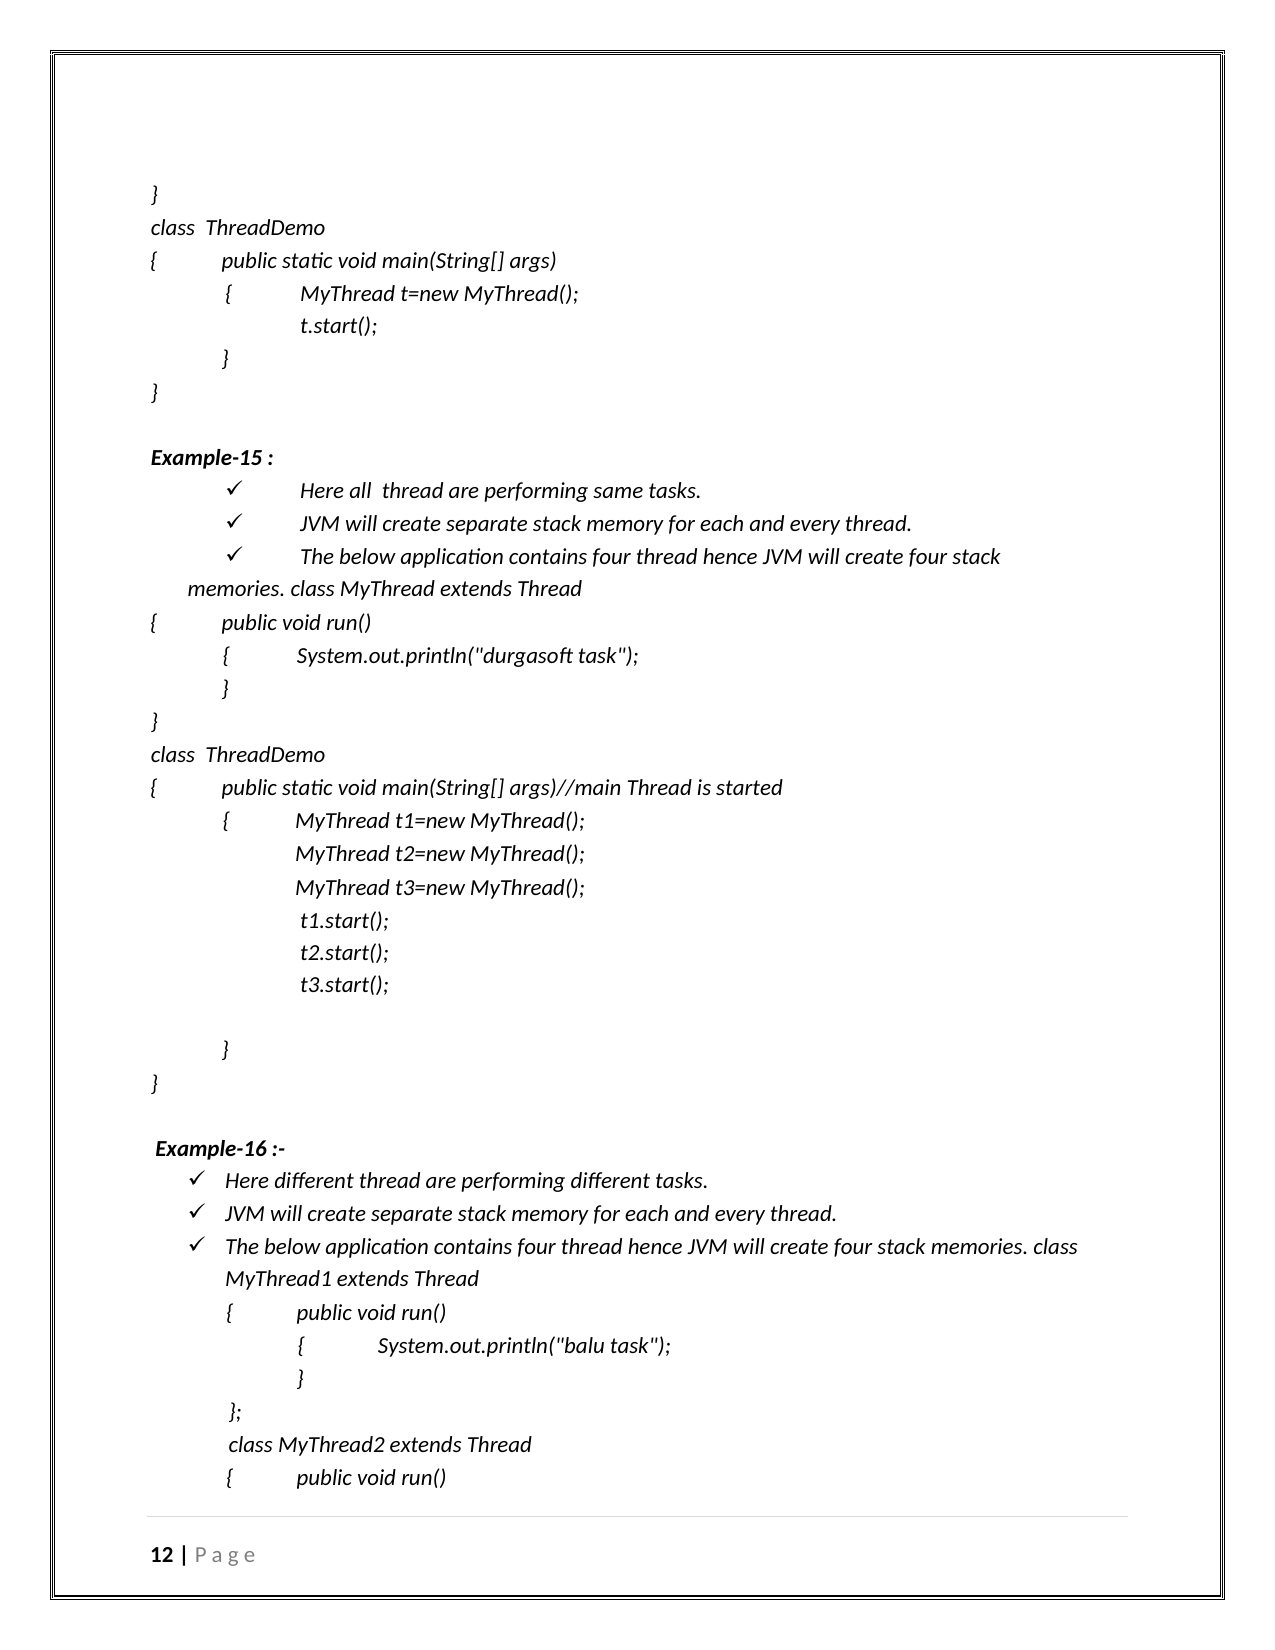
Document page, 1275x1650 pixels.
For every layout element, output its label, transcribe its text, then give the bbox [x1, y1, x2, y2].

text } [150, 674, 1092, 702]
list The below application contains four thread hence JVM will create four stack memories. class MyThread extends Thread [187, 542, 1091, 603]
text class ThreadDemo [151, 740, 1091, 768]
text Example-15 : [151, 443, 1092, 471]
text MyThread t3=new MyThread(); [150, 873, 1092, 901]
text { public static void main(String[] args)//main Thread is started [150, 773, 1092, 801]
text } [151, 1069, 1091, 1097]
text { System.out.println("durgasoft task"); [150, 641, 1092, 669]
text }; [228, 1397, 1091, 1425]
text { public void run() [150, 1463, 1092, 1491]
text } [150, 1364, 1092, 1392]
text Example-16 :- [150, 1134, 1092, 1162]
text } [151, 378, 1091, 406]
list Here all thread are performing same tasks. [187, 476, 1091, 504]
text { System.out.println("balu task"); [150, 1331, 1092, 1359]
text class MyThread2 extends Thread [228, 1430, 1091, 1458]
text t1.start(); t2.start(); t3.start(); [151, 906, 474, 1030]
list The below application contains four thread hence JVM will create four stack memories. class MyThread1 extends Thread [187, 1232, 1091, 1293]
text } [151, 707, 1091, 735]
list Here different thread are performing different tasks. [187, 1166, 1091, 1194]
text MyThread t2=new MyThread(); [150, 839, 1092, 868]
list JVM will create separate stack memory for each and every thread. [187, 1199, 1091, 1227]
text class ThreadDemo [151, 213, 1091, 241]
list JVM will create separate stack memory for each and every thread. [187, 509, 1091, 537]
text } [150, 344, 1092, 373]
text { public void run() [150, 608, 1092, 636]
text { public static void main(String[] args) [150, 246, 1092, 274]
text { public void run() [150, 1298, 1092, 1326]
text { MyThread t1=new MyThread(); [150, 806, 1092, 834]
text } [151, 180, 1091, 208]
text { MyThread t=new MyThread(); t.start(); [151, 279, 591, 339]
text } [150, 1036, 1092, 1063]
